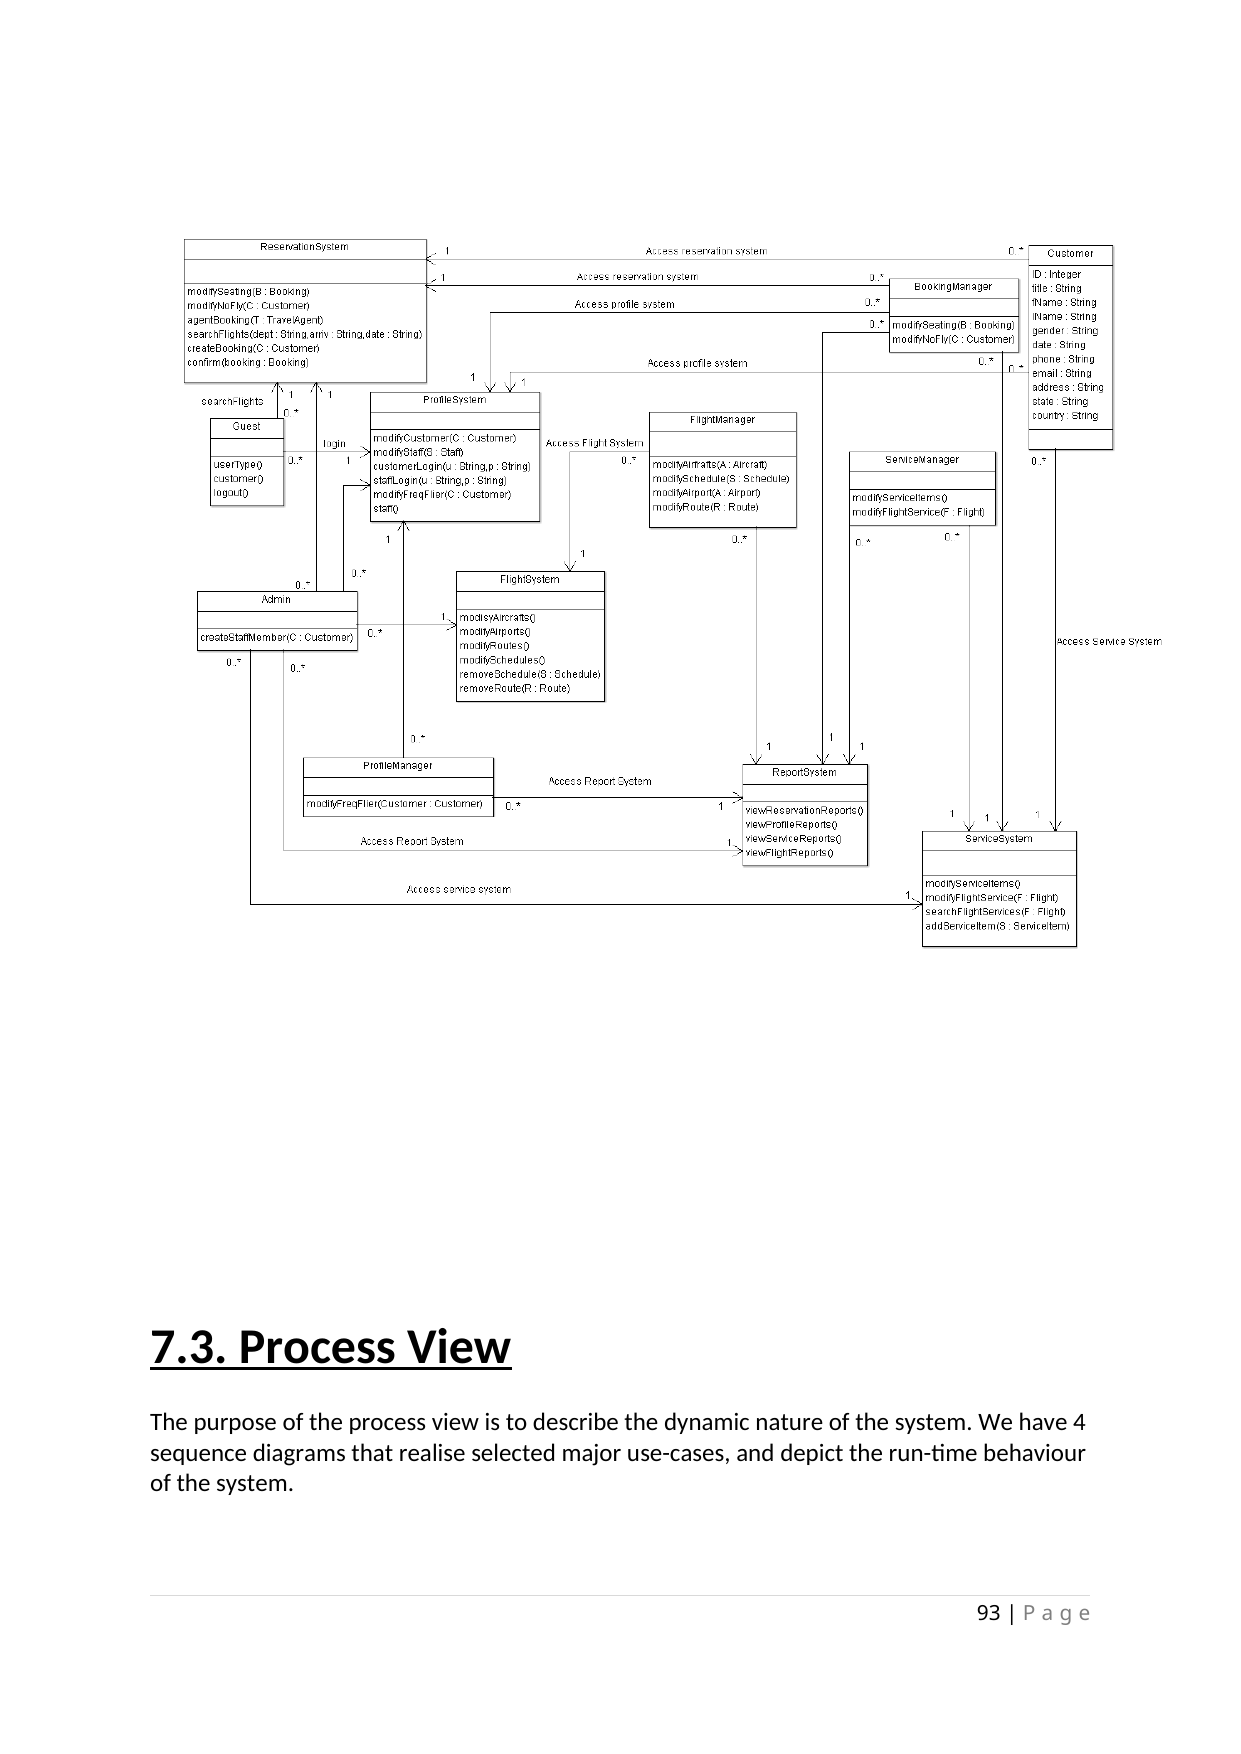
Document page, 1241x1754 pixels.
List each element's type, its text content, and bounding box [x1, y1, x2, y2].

picture [150, 205, 1196, 979]
text The purpose of the process view is to describe the dynamic nature of the system. We have 4 sequence diagrams that realise selected major use-cases, and depict the run-time behaviour of the system. [150, 1406, 1090, 1498]
text 7.3. Process View [150, 1315, 1090, 1376]
